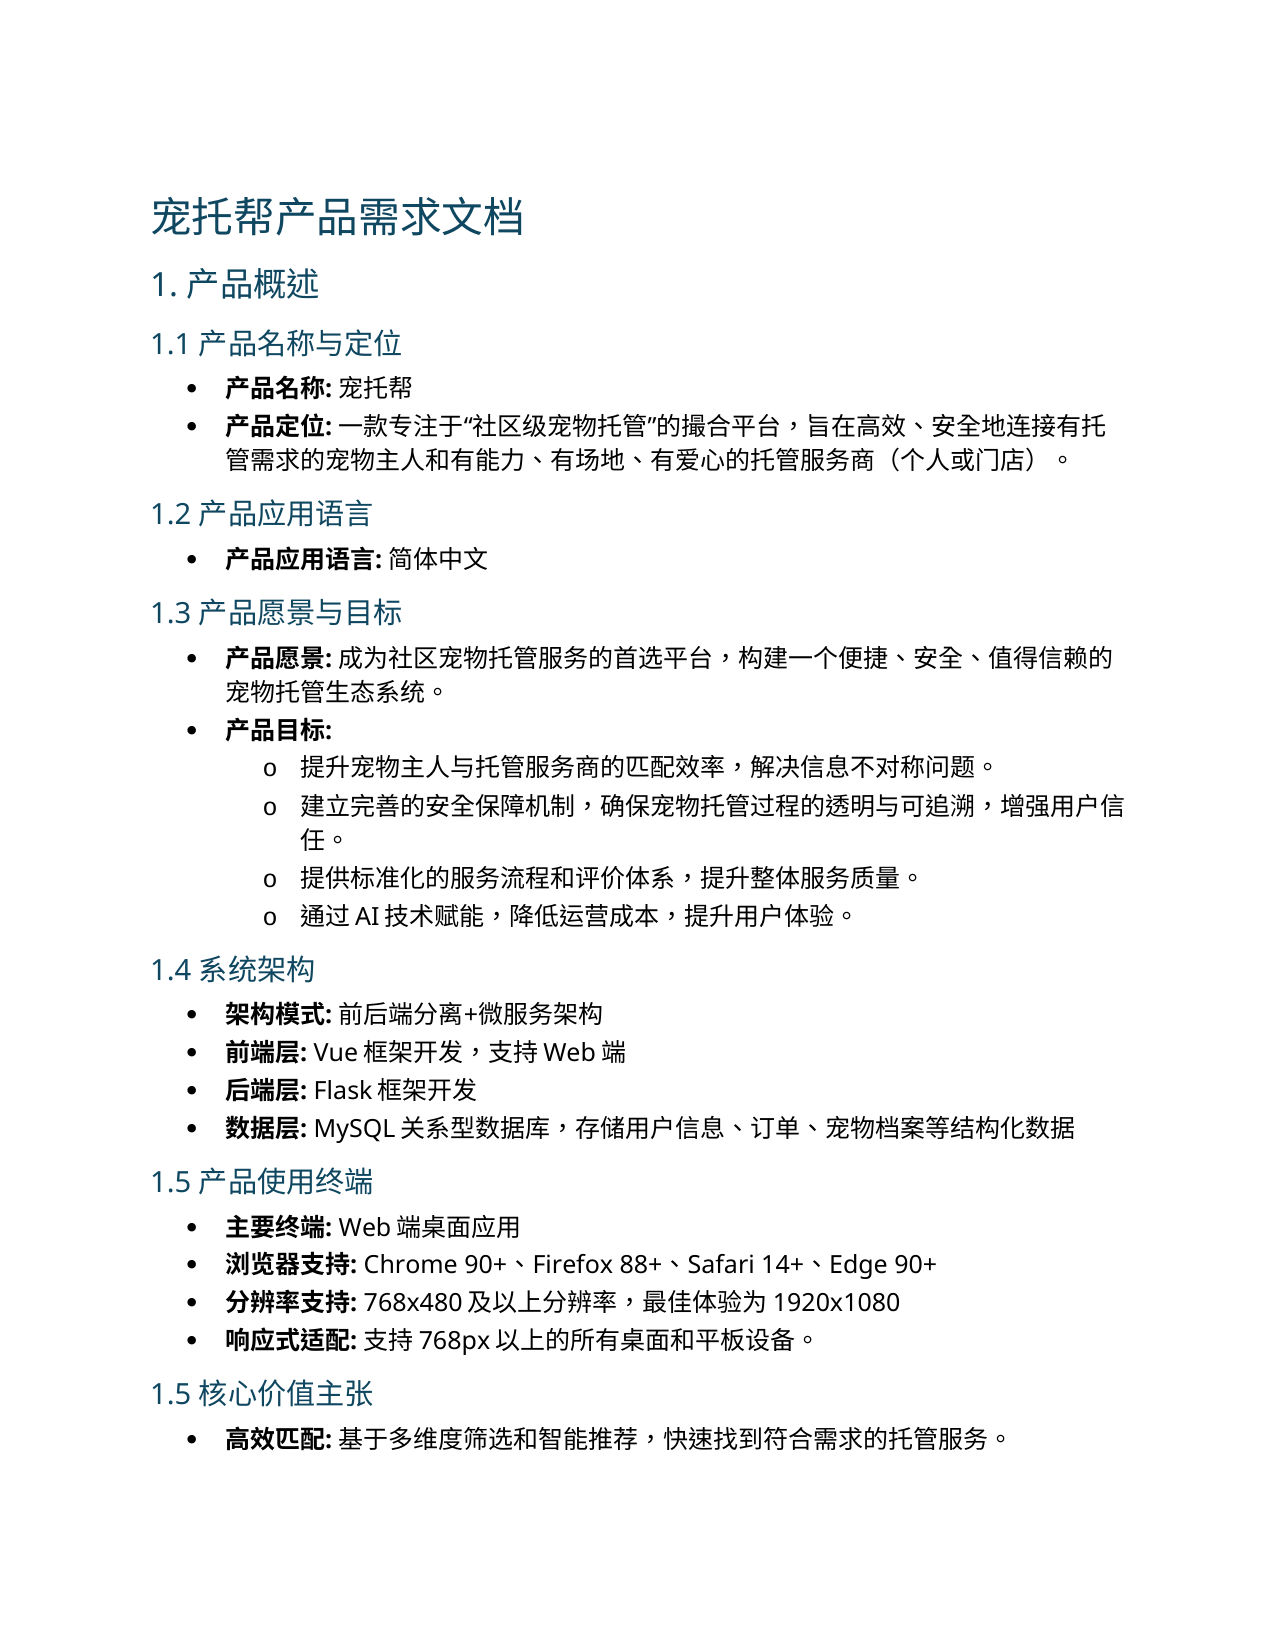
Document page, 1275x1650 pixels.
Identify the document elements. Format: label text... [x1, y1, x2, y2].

subtitle 1.1 产品名称与定位 [150, 323, 1125, 363]
list 产品应用语言: 简体中文 [187, 542, 1125, 576]
list 提升宠物主人与托管服务商的匹配效率，解决信息不对称问题。 [262, 750, 1125, 784]
subtitle 1.5 产品使用终端 [150, 1161, 1125, 1201]
list 浏览器支持: Chrome 90+、Firefox 88+、Safari 14+、Edge 90+ [187, 1247, 1125, 1281]
subtitle 1. 产品概述 [150, 261, 1125, 306]
subtitle 宠托帮产品需求文档 [150, 187, 1125, 244]
list 建立完善的安全保障机制，确保宠物托管过程的透明与可追溯，增强用户信任。 [262, 788, 1125, 856]
list 数据层: MySQL关系型数据库，存储用户信息、订单、宠物档案等结构化数据 [187, 1111, 1125, 1145]
list 分辨率支持: 768x480及以上分辨率，最佳体验为1920x1080 [187, 1285, 1125, 1319]
list 提供标准化的服务流程和评价体系，提升整体服务质量。 [262, 860, 1125, 894]
list 后端层: Flask框架开发 [187, 1073, 1125, 1107]
subtitle 1.4 系统架构 [150, 949, 1125, 989]
subtitle 1.3 产品愿景与目标 [150, 592, 1125, 632]
subtitle 1.5 核心价值主张 [150, 1373, 1125, 1413]
list 产品名称: 宠托帮 [187, 371, 1125, 405]
list 产品定位: 一款专注于“社区级宠物托管”的撮合平台，旨在高效、安全地连接有托管需求的宠物主人和有能力、有场地、有爱心的托管服务商（个人或门店）。 [187, 409, 1125, 477]
list 架构模式: 前后端分离+微服务架构 [187, 997, 1125, 1031]
list 响应式适配: 支持768px以上的所有桌面和平板设备。 [187, 1323, 1125, 1357]
list 通过AI技术赋能，降低运营成本，提升用户体验。 [262, 898, 1125, 932]
list 产品愿景: 成为社区宠物托管服务的首选平台，构建一个便捷、安全、值得信赖的宠物托管生态系统。 [187, 640, 1125, 708]
list 产品目标: [187, 712, 1125, 746]
list 高效匹配: 基于多维度筛选和智能推荐，快速找到符合需求的托管服务。 [187, 1422, 1125, 1456]
list 主要终端: Web端桌面应用 [187, 1209, 1125, 1243]
list 前端层: Vue框架开发，支持Web端 [187, 1035, 1125, 1069]
subtitle 1.2 产品应用语言 [150, 494, 1125, 533]
